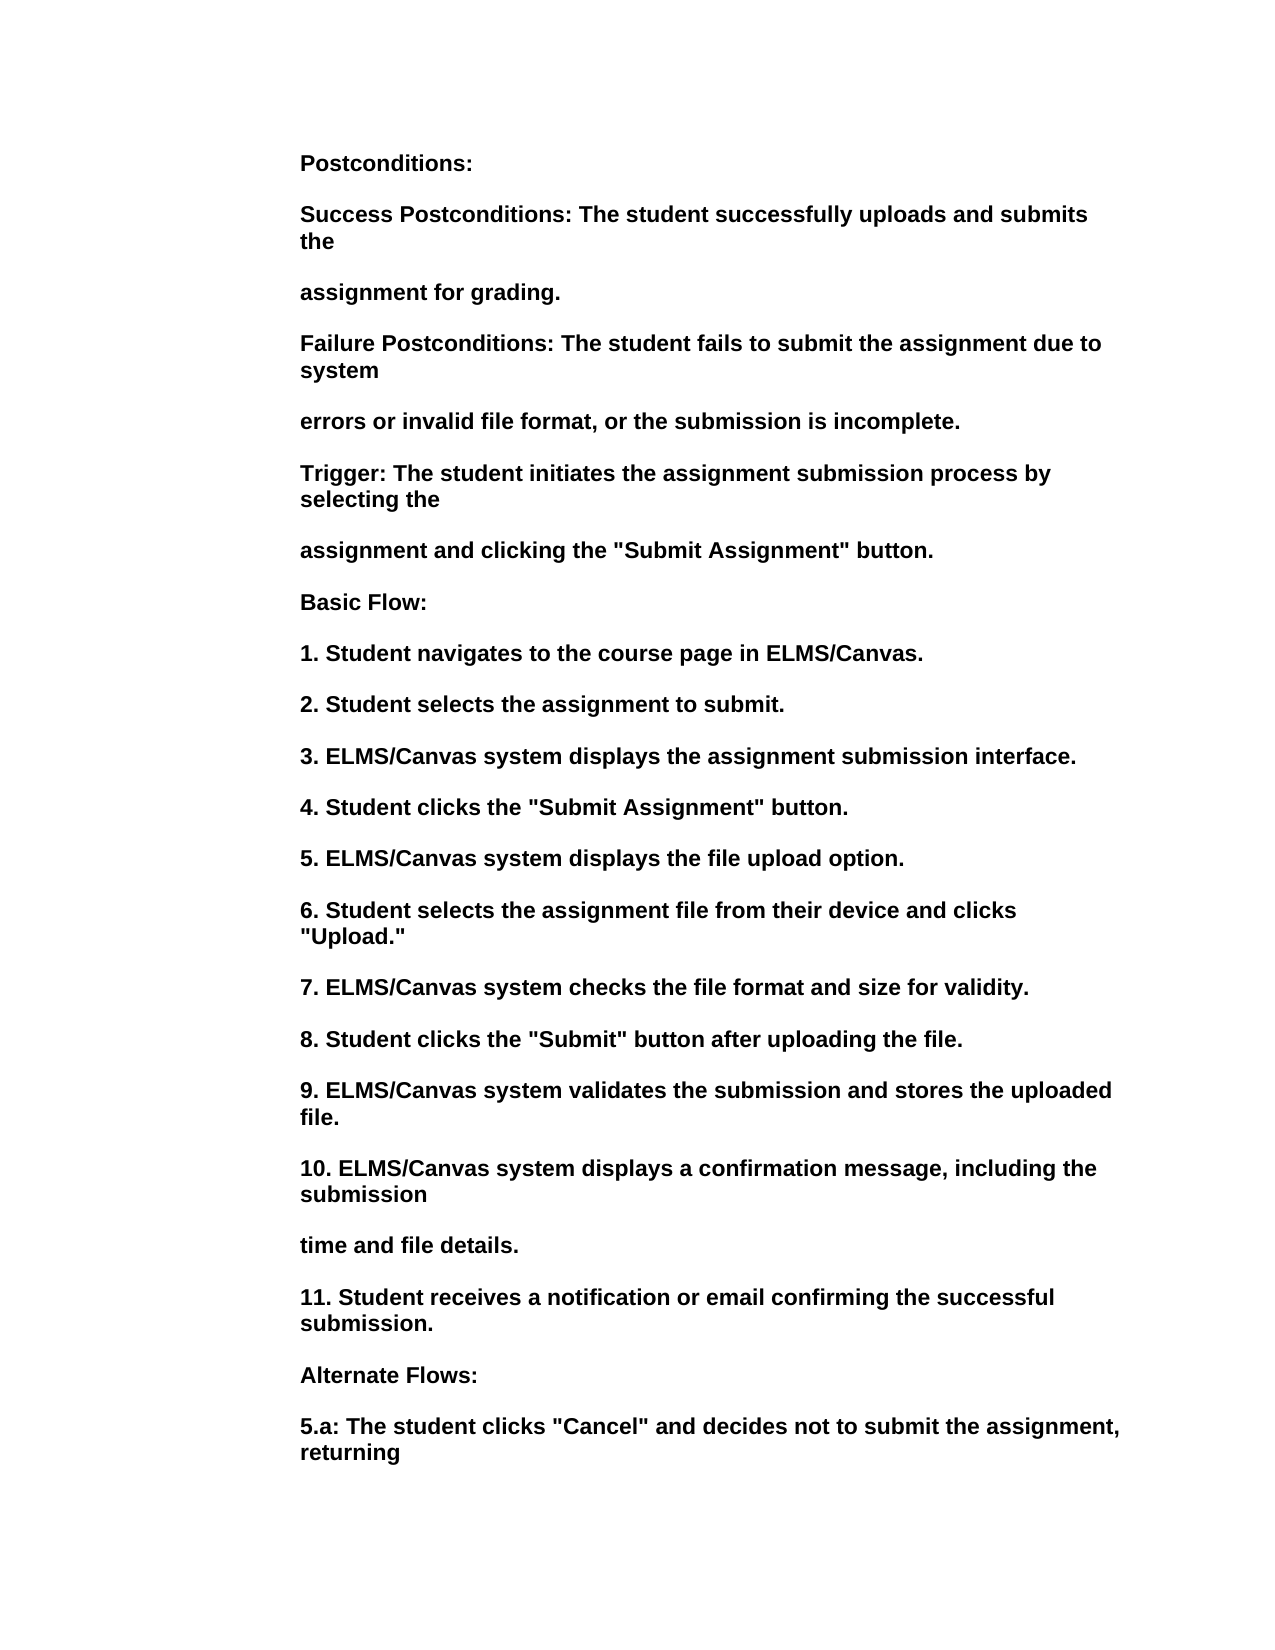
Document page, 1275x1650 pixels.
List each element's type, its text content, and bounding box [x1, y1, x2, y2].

text Alternate Flows: [300, 1362, 1125, 1388]
text 1. Student navigates to the course page in ELMS/Canvas. [300, 640, 1125, 666]
text assignment for grading. [300, 279, 1125, 305]
text Trigger: The student initiates the assignment submission process by selecting the [300, 459, 1125, 512]
text Postconditions: [300, 150, 1125, 176]
text time and file details. [300, 1232, 1125, 1259]
text 3. ELMS/Canvas system displays the assignment submission interface. [300, 743, 1125, 769]
text 9. ELMS/Canvas system validates the submission and stores the uploaded file. [300, 1077, 1125, 1130]
text 4. Student clicks the "Submit Assignment" button. [300, 794, 1125, 820]
text assignment and clicking the "Submit Assignment" button. [300, 537, 1125, 563]
text 6. Student selects the assignment file from their device and clicks "Upload." [300, 897, 1125, 949]
text errors or invalid file format, or the submission is incomplete. [300, 408, 1125, 434]
text 5.a: The student clicks "Cancel" and decides not to submit the assignment, returning [300, 1413, 1125, 1466]
text 10. ELMS/Canvas system displays a confirmation message, including the submission [300, 1155, 1125, 1207]
text Basic Flow: [300, 588, 1125, 615]
text 5. ELMS/Canvas system displays the file upload option. [300, 845, 1125, 872]
text Failure Postconditions: The student fails to submit the assignment due to system [300, 330, 1125, 383]
text 7. ELMS/Canvas system checks the file format and size for validity. [300, 974, 1125, 1001]
text Success Postconditions: The student successfully uploads and submits the [300, 201, 1125, 254]
text 8. Student clicks the "Submit" button after uploading the file. [300, 1026, 1125, 1052]
text 11. Student receives a notification or email confirming the successful submission. [300, 1284, 1125, 1337]
text 2. Student selects the assignment to submit. [300, 691, 1125, 718]
